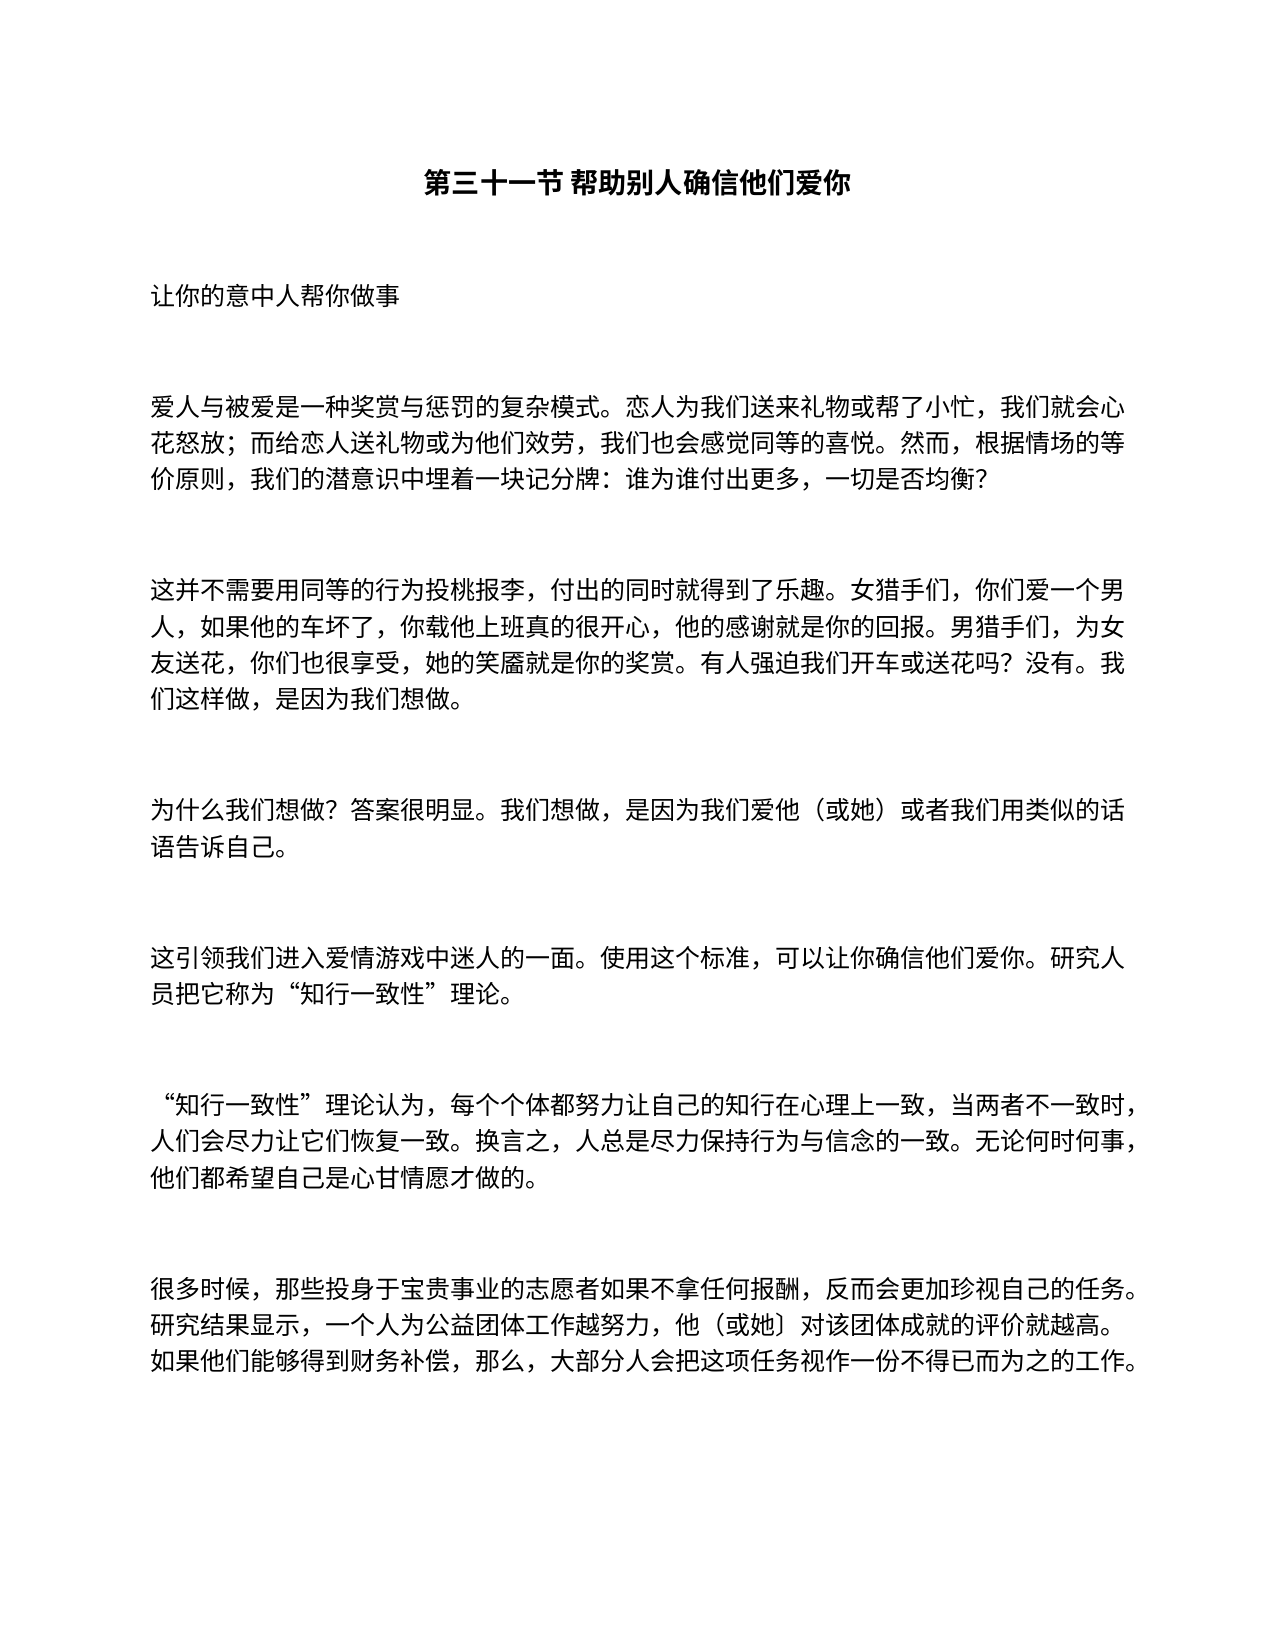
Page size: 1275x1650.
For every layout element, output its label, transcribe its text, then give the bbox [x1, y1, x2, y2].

text 为什么我们想做？答案很明显。我们想做，是因为我们爱他（或她）或者我们用类似的话语告诉自己。 [150, 791, 1125, 863]
text 让你的意中人帮你做事 [150, 276, 1125, 312]
text “知行一致性”理论认为，每个个体都努力让自己的知行在心理上一致，当两者不一致时，人们会尽力让它们恢复一致。换言之，人总是尽力保持行为与信念的一致。无论何时何事，他们都希望自己是心甘情愿才做的。 [150, 1086, 1125, 1194]
subtitle 第三十一节 帮助别人确信他们爱你 [150, 160, 1125, 201]
text 这引领我们进入爱情游戏中迷人的一面。使用这个标准，可以让你确信他们爱你。研究人员把它称为“知行一致性”理论。 [150, 938, 1125, 1011]
text 这并不需要用同等的行为投桃报李，付出的同时就得到了乐趣。女猎手们，你们爱一个男人，如果他的车坏了，你载他上班真的很开心，他的感谢就是你的回报。男猎手们，为女友送花，你们也很享受，她的笑靥就是你的奖赏。有人强迫我们开车或送花吗？没有。我们这样做，是因为我们想做。 [150, 571, 1125, 716]
text 很多时候，那些投身于宝贵事业的志愿者如果不拿任何报酬，反而会更加珍视自己的任务。研究结果显示，一个人为公益团体工作越努力，他（或她〕对该团体成就的评价就越高。如果他们能够得到财务补偿，那么，大部分人会把这项任务视作一份不得已而为之的工作。 [150, 1269, 1125, 1378]
text 爱人与被爱是一种奖赏与惩罚的复杂模式。恋人为我们送来礼物或帮了小忙，我们就会心花怒放；而给恋人送礼物或为他们效劳，我们也会感觉同等的喜悦。然而，根据情场的等价原则，我们的潜意识中埋着一块记分牌：谁为谁付出更多，一切是否均衡？ [150, 387, 1125, 496]
